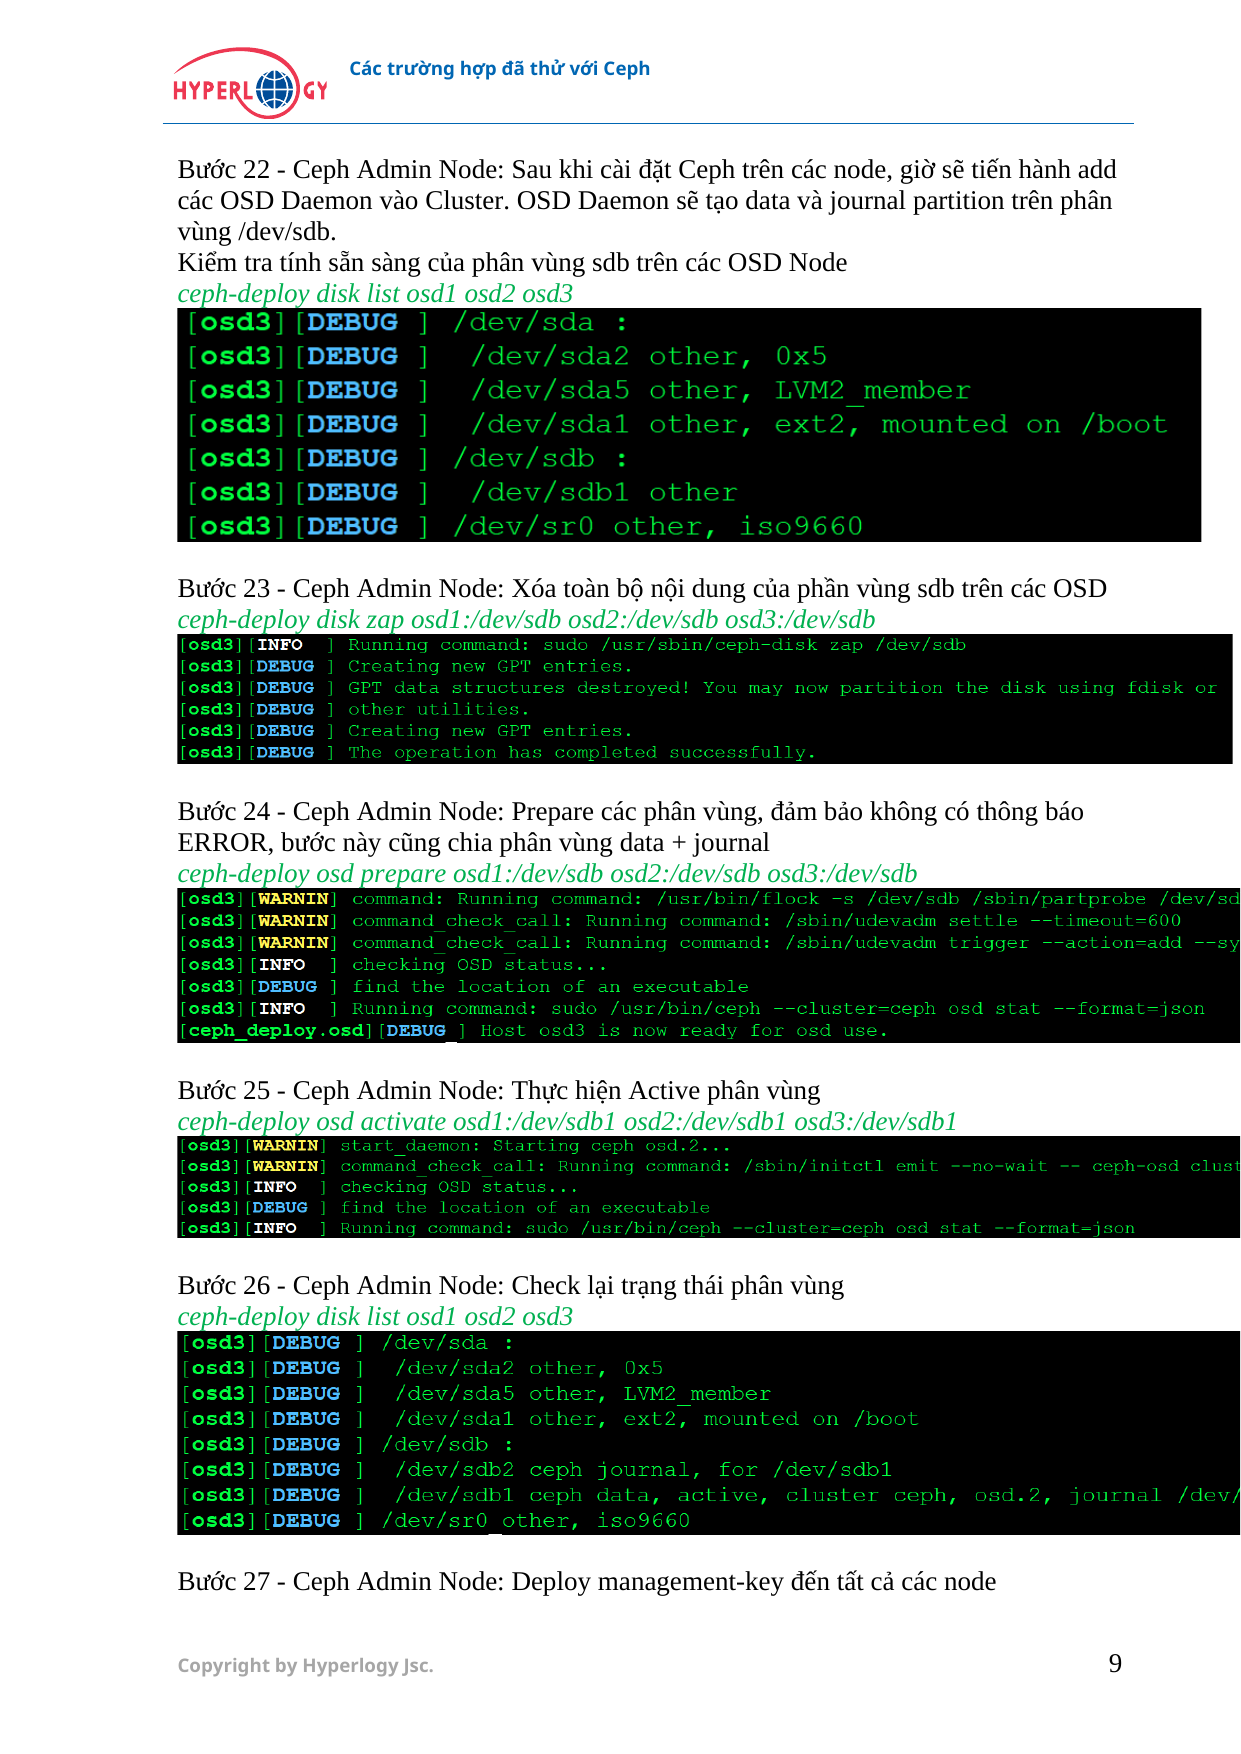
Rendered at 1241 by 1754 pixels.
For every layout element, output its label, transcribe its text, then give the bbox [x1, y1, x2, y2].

picture [177, 1136, 1241, 1238]
picture [177, 1331, 1241, 1535]
picture [177, 634, 1233, 764]
text Bước 23 - Ceph Admin Node: Xóa toàn bộ nội dung của phần vùng sdb trên các OSD [177, 572, 1122, 603]
text Bước 24 - Ceph Admin Node: Prepare các phân vùng, đảm bảo không có thông báo ERROR, bước này cũng chia phân vùng data + journal [177, 795, 1122, 857]
text Bước 25 - Ceph Admin Node: Thực hiện Active phân vùng [177, 1074, 1122, 1105]
text Bước 26 - Ceph Admin Node: Check lại trạng thái phân vùng [177, 1269, 1122, 1300]
text Bước 22 - Ceph Admin Node: Sau khi cài đặt Ceph trên các node, giờ sẽ tiến hành add các OSD Daemon vào Cluster. OSD Daemon sẽ tạo data và journal partition trên phân vùng /dev/sdb. [177, 153, 1122, 246]
text ceph-deploy osd activate osd1:/dev/sdb1 osd2:/dev/sdb1 osd3:/dev/sdb1 [177, 1105, 1122, 1136]
text ceph-deploy disk list osd1 osd2 osd3 [177, 1300, 1122, 1331]
text ceph-deploy disk list osd1 osd2 osd3 [177, 277, 1122, 308]
text ceph-deploy osd prepare osd1:/dev/sdb osd2:/dev/sdb osd3:/dev/sdb [177, 857, 1122, 888]
picture [177, 888, 1241, 1043]
text Bước 27 - Ceph Admin Node: Deploy management-key đến tất cả các node [177, 1566, 1122, 1597]
picture [177, 308, 1202, 542]
text ceph-deploy disk zap osd1:/dev/sdb osd2:/dev/sdb osd3:/dev/sdb [177, 603, 1122, 634]
text Kiểm tra tính sẵn sàng của phân vùng sdb trên các OSD Node [177, 246, 1122, 277]
